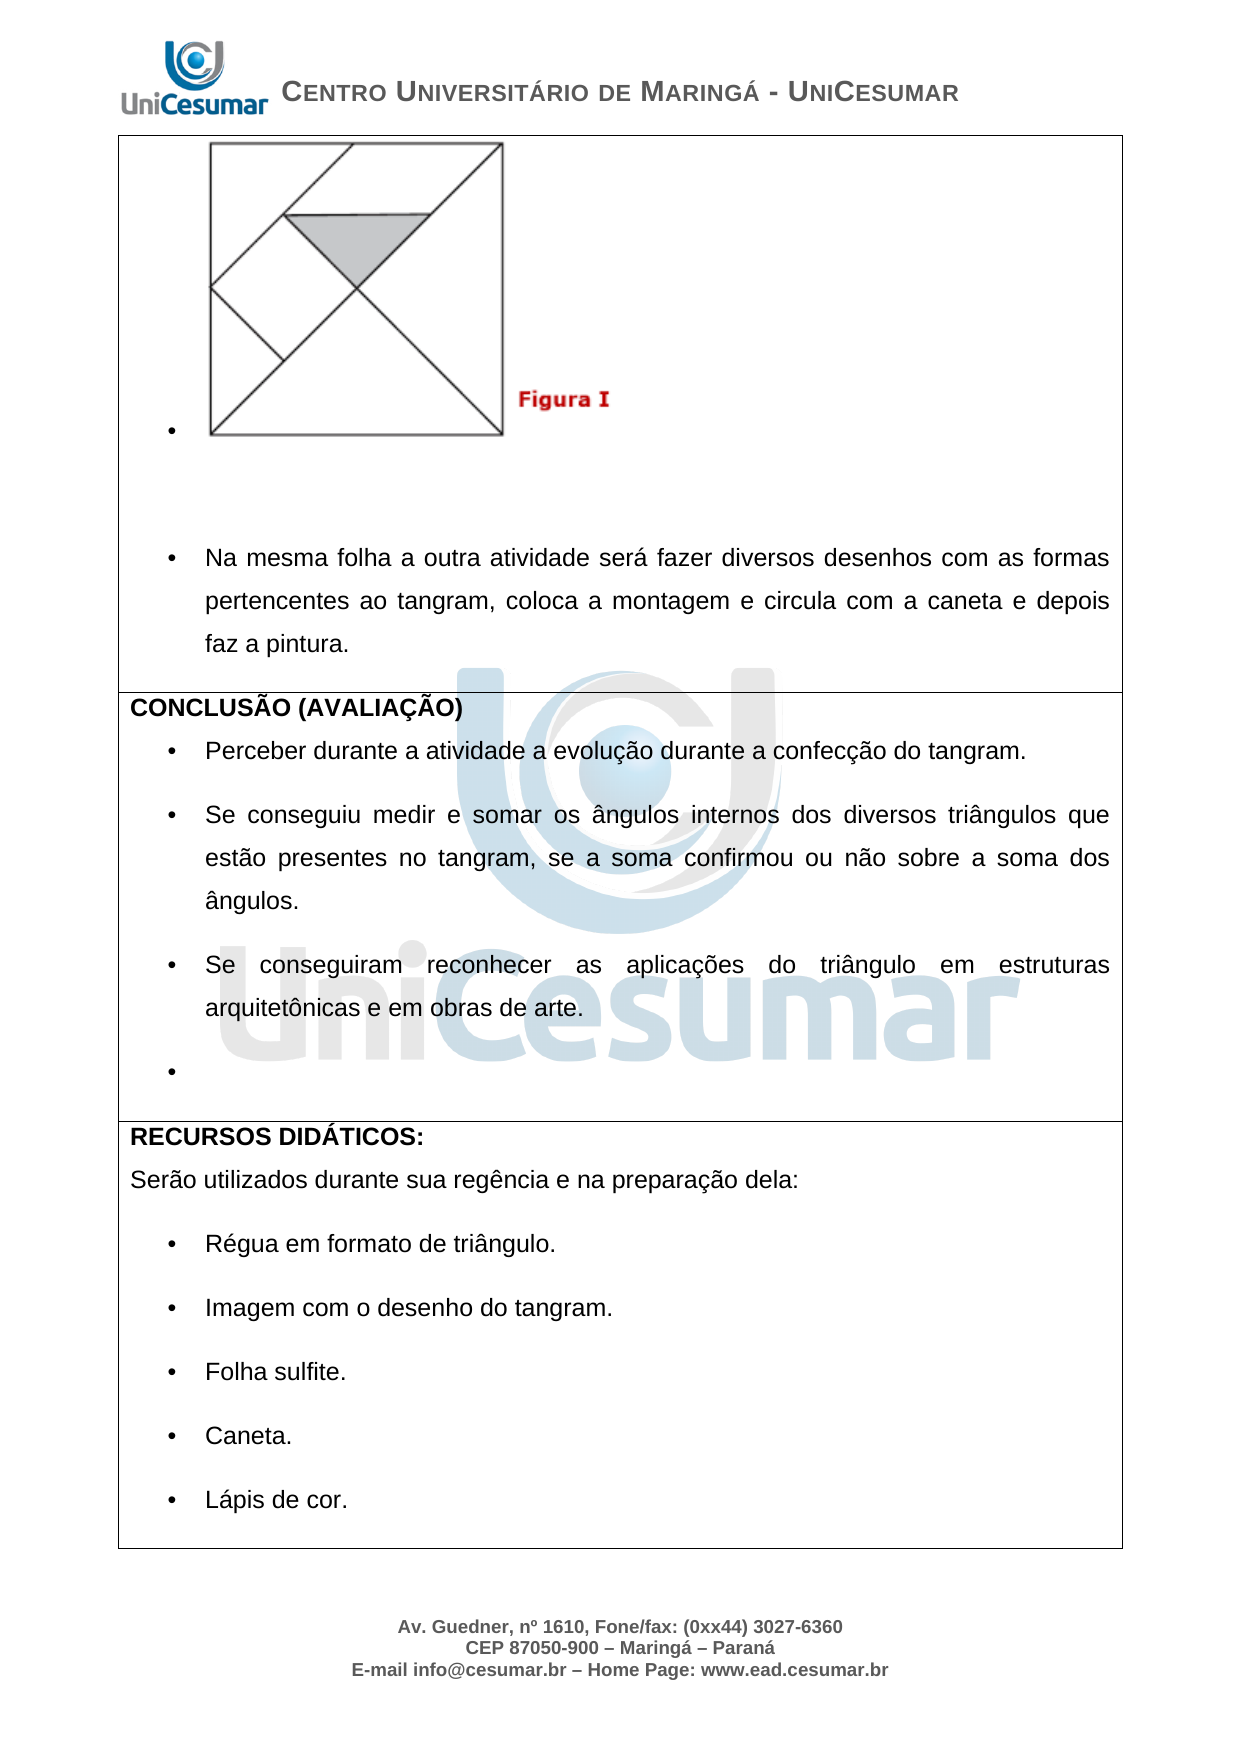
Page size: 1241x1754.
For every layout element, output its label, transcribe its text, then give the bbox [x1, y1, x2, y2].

picture [205, 136, 612, 440]
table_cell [119, 1122, 1122, 1548]
picture [118, 40, 272, 115]
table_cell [119, 136, 1122, 692]
table_cell CONCLUSÃO (AVALIAÇÃO) Perceber durante a atividade a evolução durante a confecção do tangram. Se conseguiu medir e somar os ângulos internos dos diversos triângulos que estão presentes no tangram, se a soma confirmou ou não sobre a soma dos ângulos. Se conseguiram reconhecer as aplicações do triângulo em estruturas arquitetônicas e em obras de arte. [119, 693, 1122, 1121]
